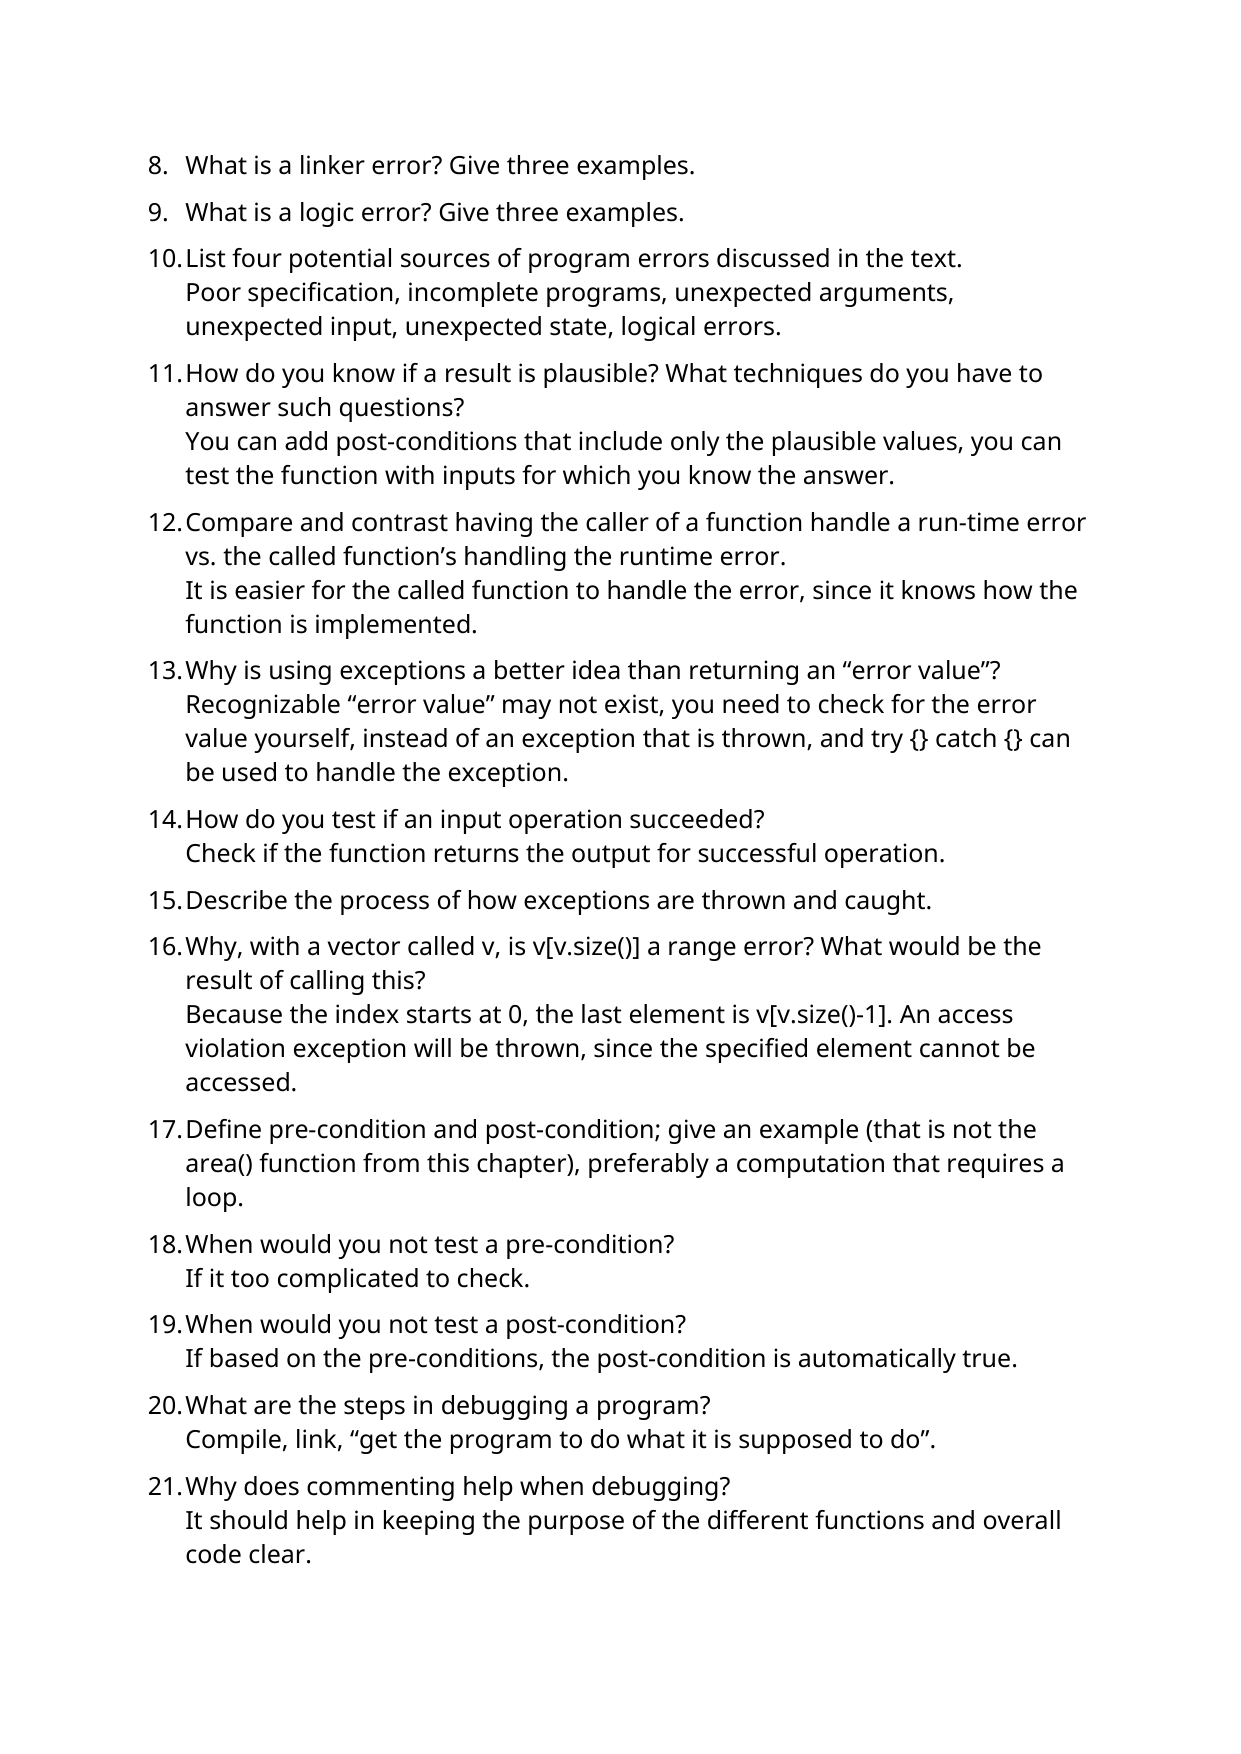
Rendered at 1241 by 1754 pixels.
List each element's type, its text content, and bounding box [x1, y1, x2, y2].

list How do you know if a result is plausible? What techniques do you have to answer such questions? You can add post-conditions that include only the plausible values, you can test the function with inputs for which you know the answer. [148, 355, 1093, 492]
list What is a logic error? Give three examples. [148, 194, 1093, 228]
list Describe the process of how exceptions are thrown and caught. [148, 882, 1093, 916]
list Why is using exceptions a better idea than returning an “error value”? Recognizable “error value” may not exist, you need to check for the error value yourself, instead of an exception that is thrown, and try {} catch {} can be used to handle the exception. [148, 653, 1093, 789]
list List four potential sources of program errors discussed in the text. Poor specification, incomplete programs, unexpected arguments, unexpected input, unexpected state, logical errors. [148, 241, 1093, 343]
list What is a linker error? Give three examples. [148, 148, 1093, 182]
list Define pre-condition and post-condition; give an example (that is not the area() function from this chapter), preferably a computation that requires a loop. [148, 1112, 1093, 1214]
list When would you not test a pre-condition? If it too complicated to check. [148, 1226, 1093, 1294]
list What are the steps in debugging a program? Compile, link, “get the program to do what it is supposed to do”. [148, 1388, 1093, 1456]
list Why, with a vector called v, is v[v.size()] a range error? What would be the result of calling this? Because the index starts at 0, the last element is v[v.size()-1]. An access violation exception will be thrown, since the specified element cannot be accessed. [148, 929, 1093, 1099]
list When would you not test a post-condition? If based on the pre-conditions, the post-condition is automatically true. [148, 1307, 1093, 1375]
list How do you test if an input operation succeeded? Check if the function returns the output for successful operation. [148, 802, 1093, 870]
list Why does commenting help when debugging? It should help in keeping the purpose of the different functions and overall code clear. [148, 1468, 1093, 1570]
list Compare and contrast having the caller of a function handle a run-time error vs. the called function’s handling the runtime error. It is easier for the called function to handle the error, since it knows how the function is implemented. [148, 504, 1093, 640]
